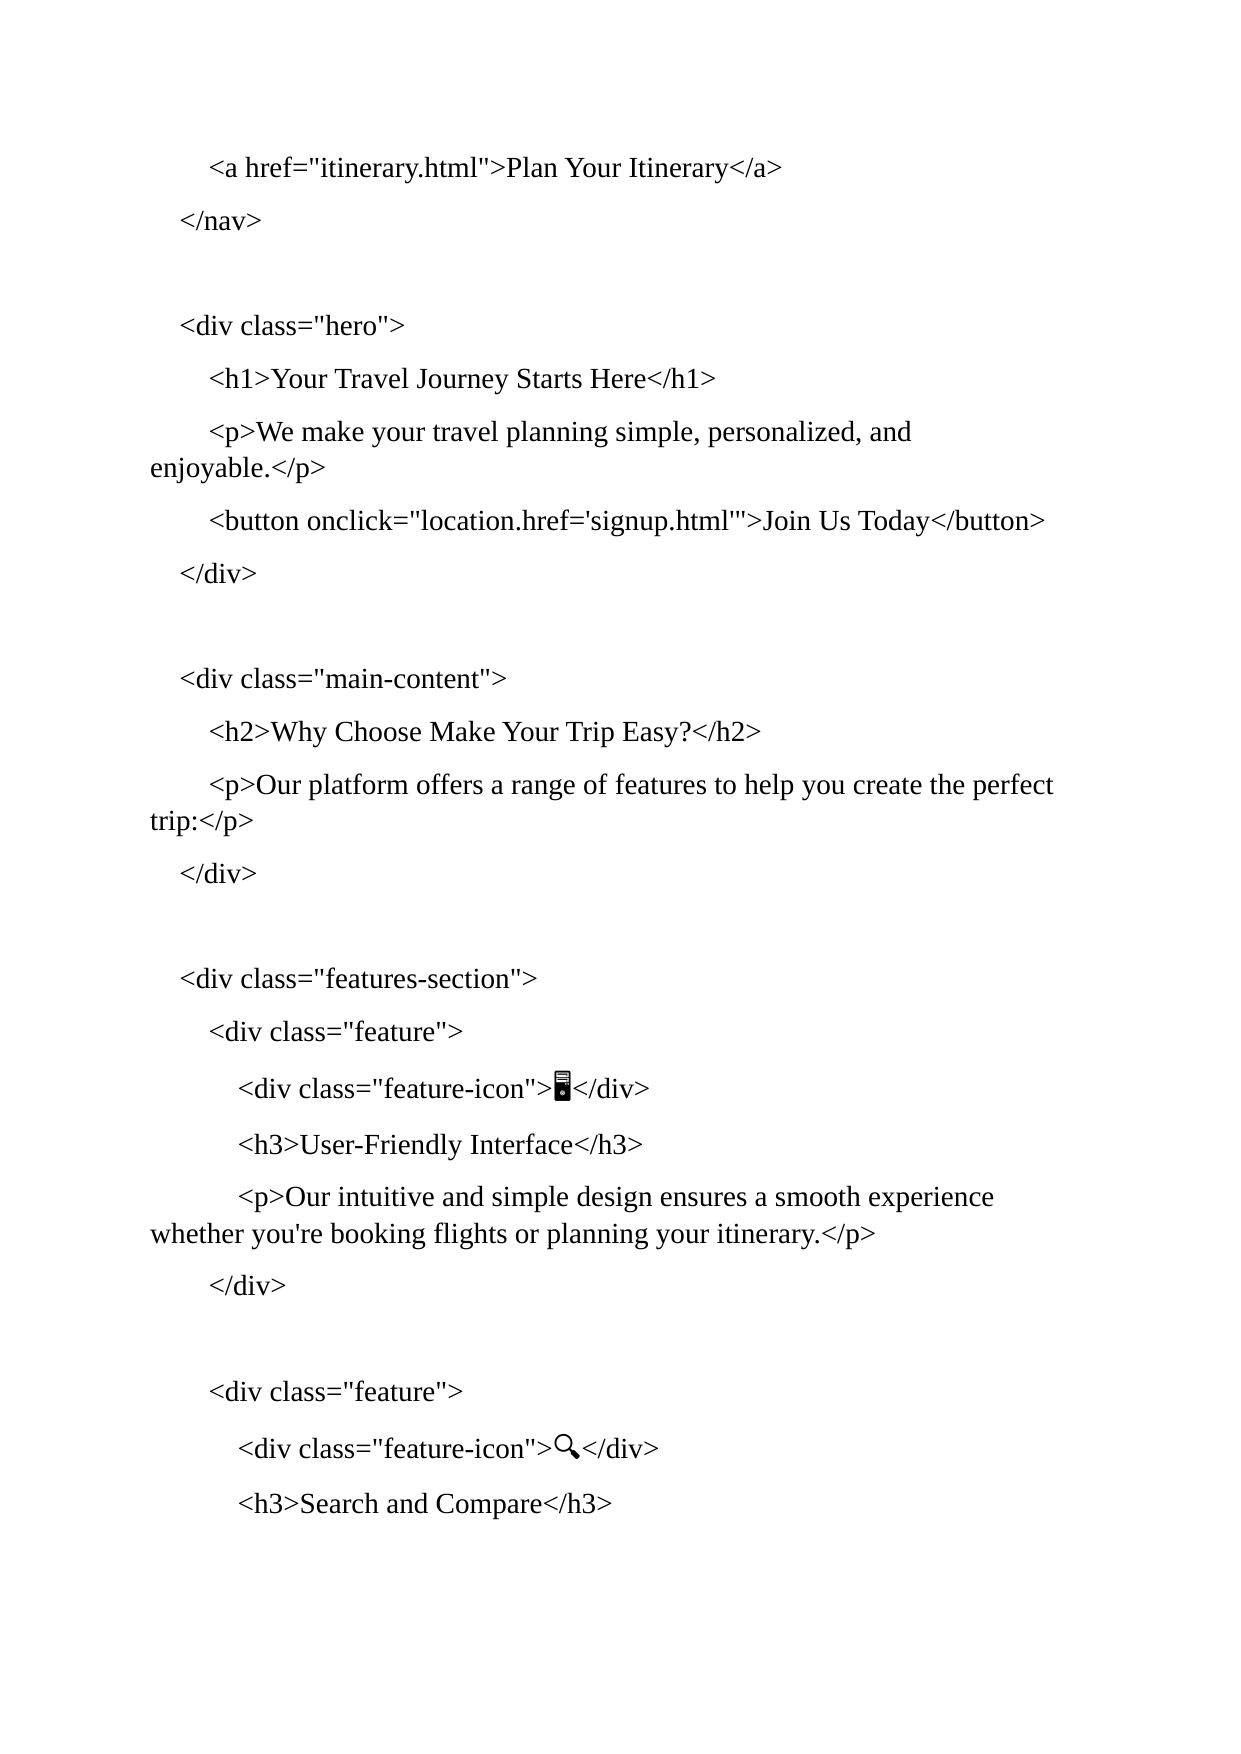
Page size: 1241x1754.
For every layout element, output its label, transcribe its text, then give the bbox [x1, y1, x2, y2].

text </div> [150, 556, 1090, 589]
text <p>We make your travel planning simple, personalized, and enjoyable.</p> [150, 414, 1090, 484]
text <div class="feature"> [150, 1374, 1090, 1408]
text <div class="hero"> [150, 308, 1090, 342]
text <h1>Your Travel Journey Starts Here</h1> [150, 361, 1090, 395]
text <p>Our platform offers a range of features to help you create the perfect trip:</p> [150, 767, 1090, 837]
text <div class="feature"> [150, 1014, 1090, 1048]
text <h3>User-Friendly Interface</h3> [150, 1127, 1090, 1160]
text <div class="feature-icon">🔍</div> [150, 1427, 1090, 1467]
text <div class="feature-icon">🖥</div> [150, 1067, 1090, 1107]
text <div class="features-section"> [150, 962, 1090, 995]
text </nav> [150, 203, 1090, 236]
text <div class="main-content"> [150, 661, 1090, 695]
text <a href="itinerary.html">Plan Your Itinerary</a> [150, 150, 1090, 183]
text <h2>Why Choose Make Your Trip Easy?</h2> [150, 714, 1090, 748]
text </div> [150, 856, 1090, 889]
text <h3>Search and Compare</h3> [150, 1486, 1090, 1520]
text </div> [150, 1268, 1090, 1302]
text <button onclick="location.href='signup.html'">Join Us Today</button> [150, 503, 1090, 537]
text <p>Our intuitive and simple design ensures a smooth experience whether you're booking flights or planning your itinerary.</p> [150, 1179, 1090, 1249]
